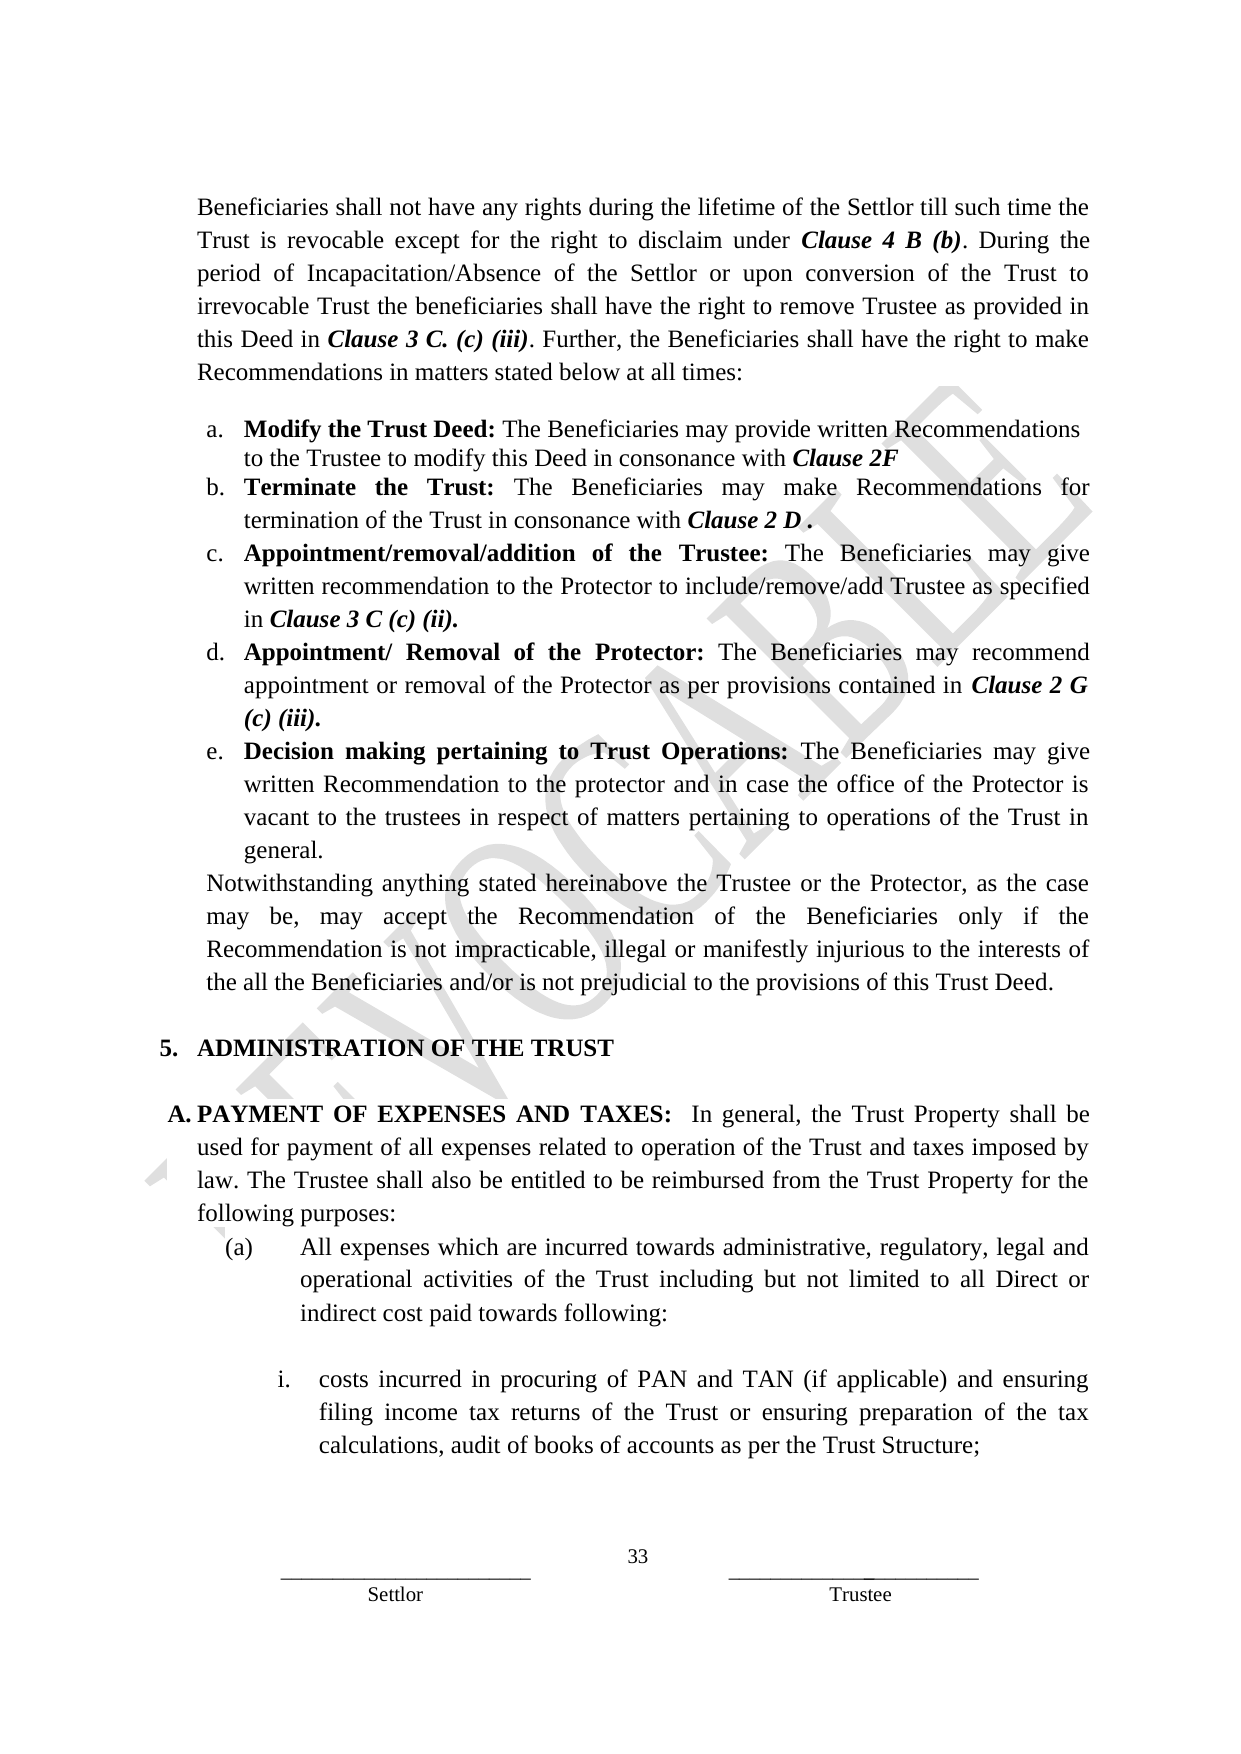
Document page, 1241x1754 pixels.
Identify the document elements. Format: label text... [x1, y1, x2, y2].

list Modify the Trust Deed: The Beneficiaries may provide written Recommendations to the Trustee to modify this Deed in consonance with Clause 2F [206, 414, 1090, 472]
list All expenses which are incurred towards administrative, regulatory, legal and operational activities of the Trust including but not limited to all Direct or indirect cost paid towards following: [225, 1232, 1090, 1326]
list Appointment/removal/addition of the Trustee: The Beneficiaries may give written recommendation to the Protector to include/remove/add Trustee as specified in Clause 3 C (c) (ii). [206, 538, 1090, 633]
list costs incurred in procuring of PAN and TAN (if applicable) and ensuring filing income tax returns of the Trust or ensuring preparation of the tax calculations, audit of books of accounts as per the Trust Structure; [291, 1364, 1090, 1458]
list Appointment/ Removal of the Protector: The Beneficiaries may recommend appointment or removal of the Protector as per provisions contained in Clause 2 G (c) (iii). [206, 637, 1090, 732]
list Terminate the Trust: The Beneficiaries may make Recommendations for termination of the Trust in consonance with Clause 2 D . [206, 472, 1090, 534]
subtitle Beneficiaries shall not have any rights during the lifetime of the Settlor till such time the Trust is revocable except for the right to disclaim under Clause 4 B (b). During the period of Incapacitation/Absence of the Settlor or upon conversion of the Trust to irrevocable Trust the beneficiaries shall have the right to remove Trustee as provided in this Deed in Clause 3 C. (c) (iii). Further, the Beneficiaries shall have the right to make Recommendations in matters stated below at all times: [197, 192, 1090, 386]
text Notwithstanding anything stated hereinabove the Trustee or the Protector, as the case may be, may accept the Recommendation of the Beneficiaries only if the Recommendation is not impracticable, illegal or manifestly injurious to the interests of the all the Beneficiaries and/or is not prejudicial to the provisions of this Trust Deed. [206, 868, 1090, 996]
subtitle PAYMENT OF EXPENSES AND TAXES: In general, the Trust Property shall be used for payment of all expenses related to operation of the Trust and taxes imposed by law. The Trustee shall also be entitled to be reimbursed from the Trust Property for the following purposes: [167, 1099, 1090, 1227]
subtitle ADMINISTRATION OF THE TRUST [159, 1033, 1090, 1062]
list Decision making pertaining to Trust Operations: The Beneficiaries may give written Recommendation to the protector and in case the office of the Protector is vacant to the trustees in respect of matters pertaining to operations of the Trust in general. [206, 736, 1090, 864]
